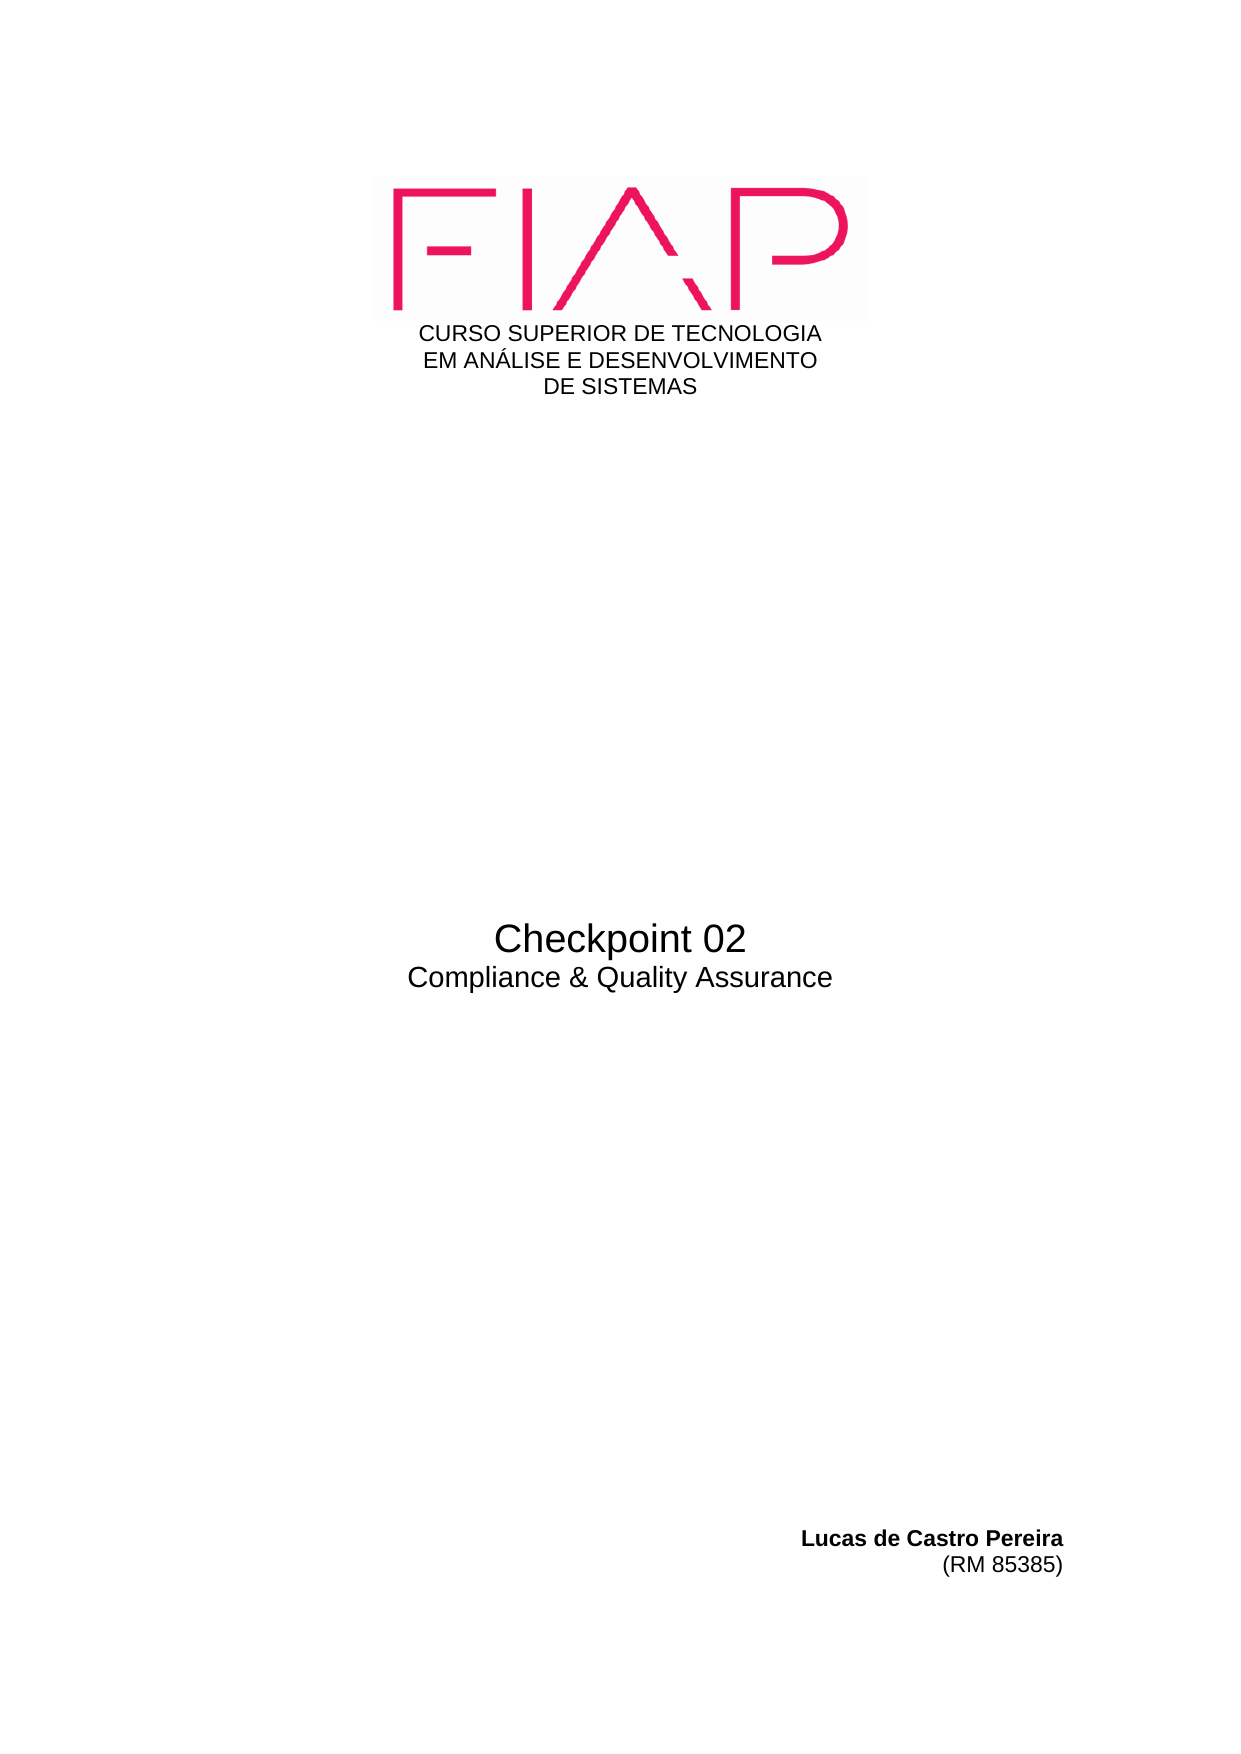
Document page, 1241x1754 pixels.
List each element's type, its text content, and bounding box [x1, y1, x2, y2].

text Checkpoint 02 [177, 915, 1063, 960]
text DE SISTEMAS [177, 373, 1063, 399]
picture [371, 176, 869, 321]
text (RM 85385) [177, 1551, 1063, 1578]
text EM ANÁLISE E DESENVOLVIMENTO [177, 347, 1063, 373]
text CURSO SUPERIOR DE TECNOLOGIA [177, 320, 1063, 347]
text Lucas de Castro Pereira [177, 1525, 1063, 1551]
text Compliance & Quality Assurance [177, 960, 1063, 994]
